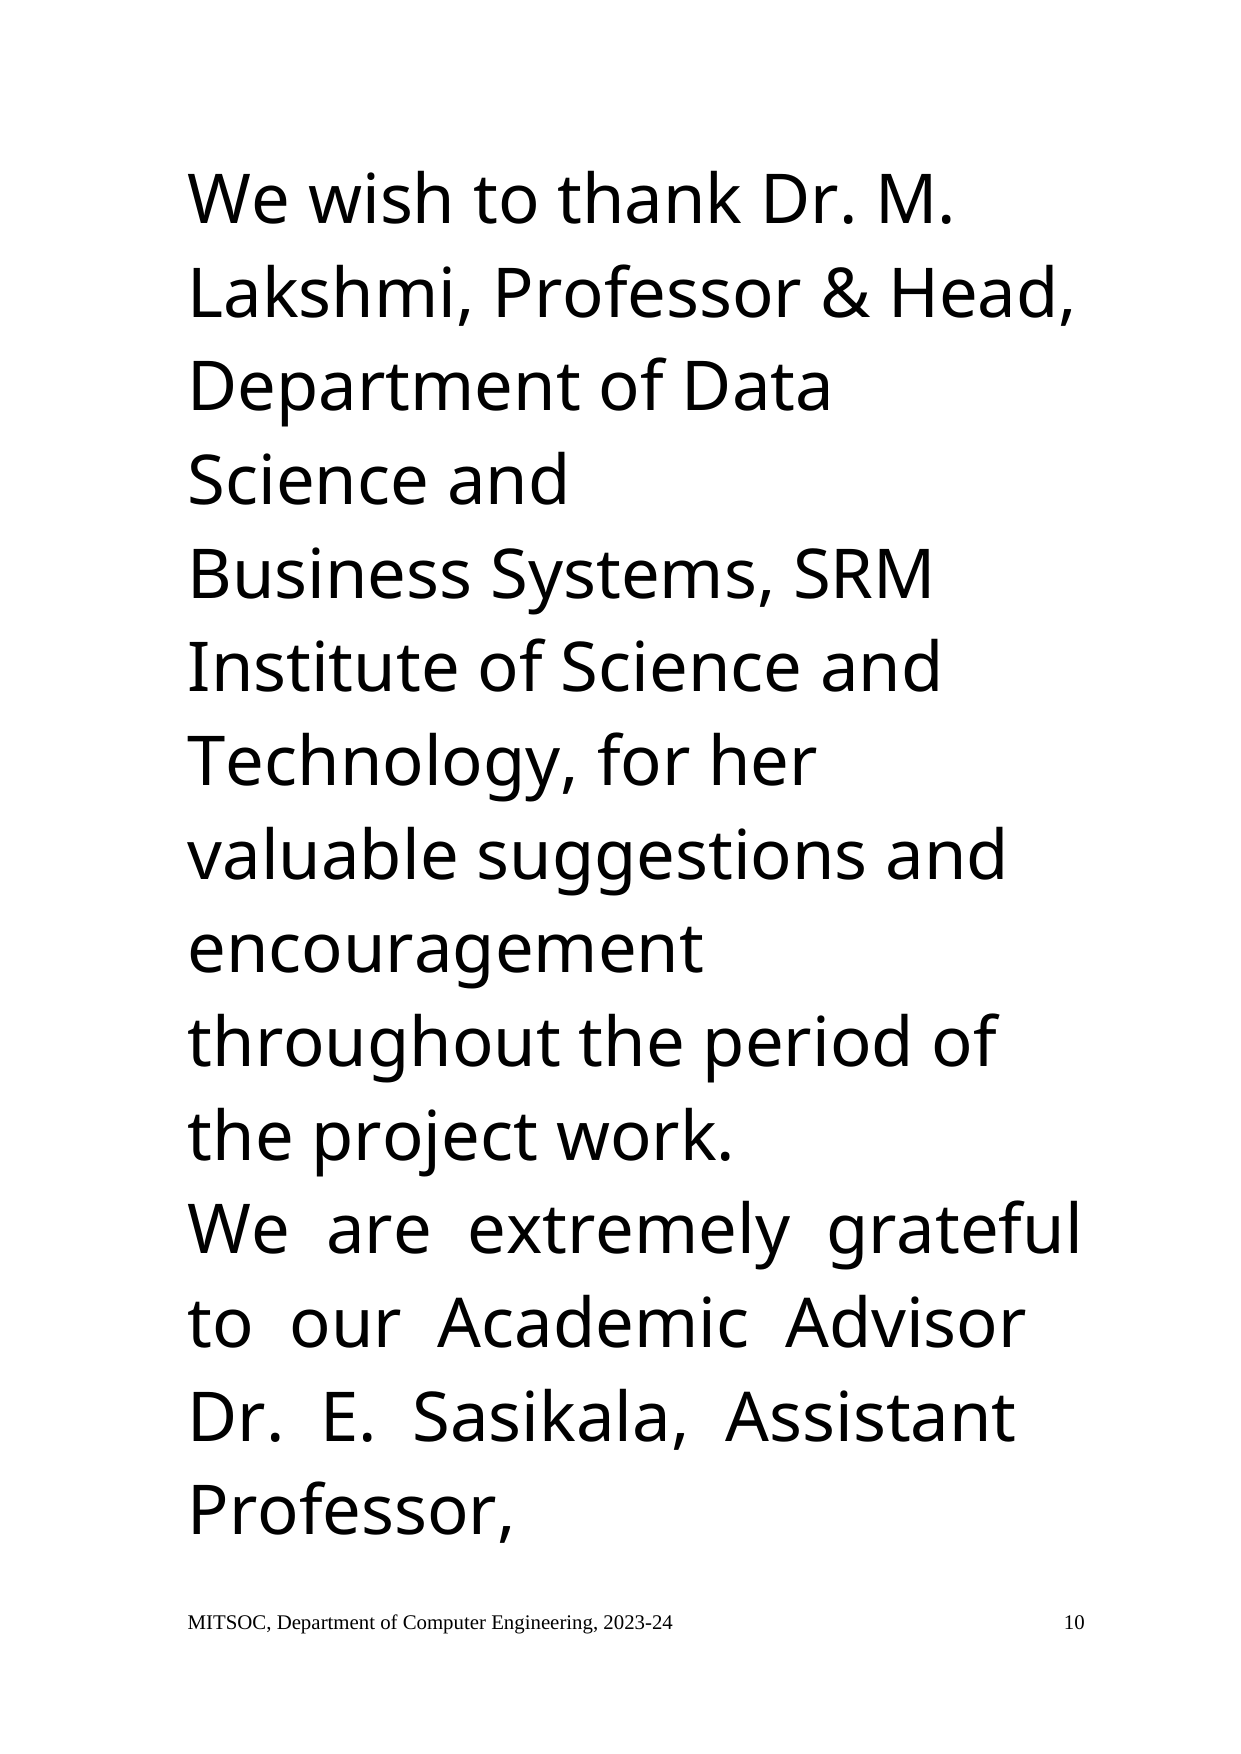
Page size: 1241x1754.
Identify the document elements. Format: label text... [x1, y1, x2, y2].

text encouragement throughout the period of the project work. [187, 899, 1090, 1180]
text Business Systems, SRM Institute of Science and Technology, for her valuable suggestions and [187, 524, 1090, 899]
text We wish to thank Dr. M. Lakshmi, Professor & Head, Department of Data Science and [187, 150, 1090, 524]
text We are extremely grateful to our Academic Advisor Dr. E. Sasikala, Assistant Professor, [187, 1180, 1090, 1555]
